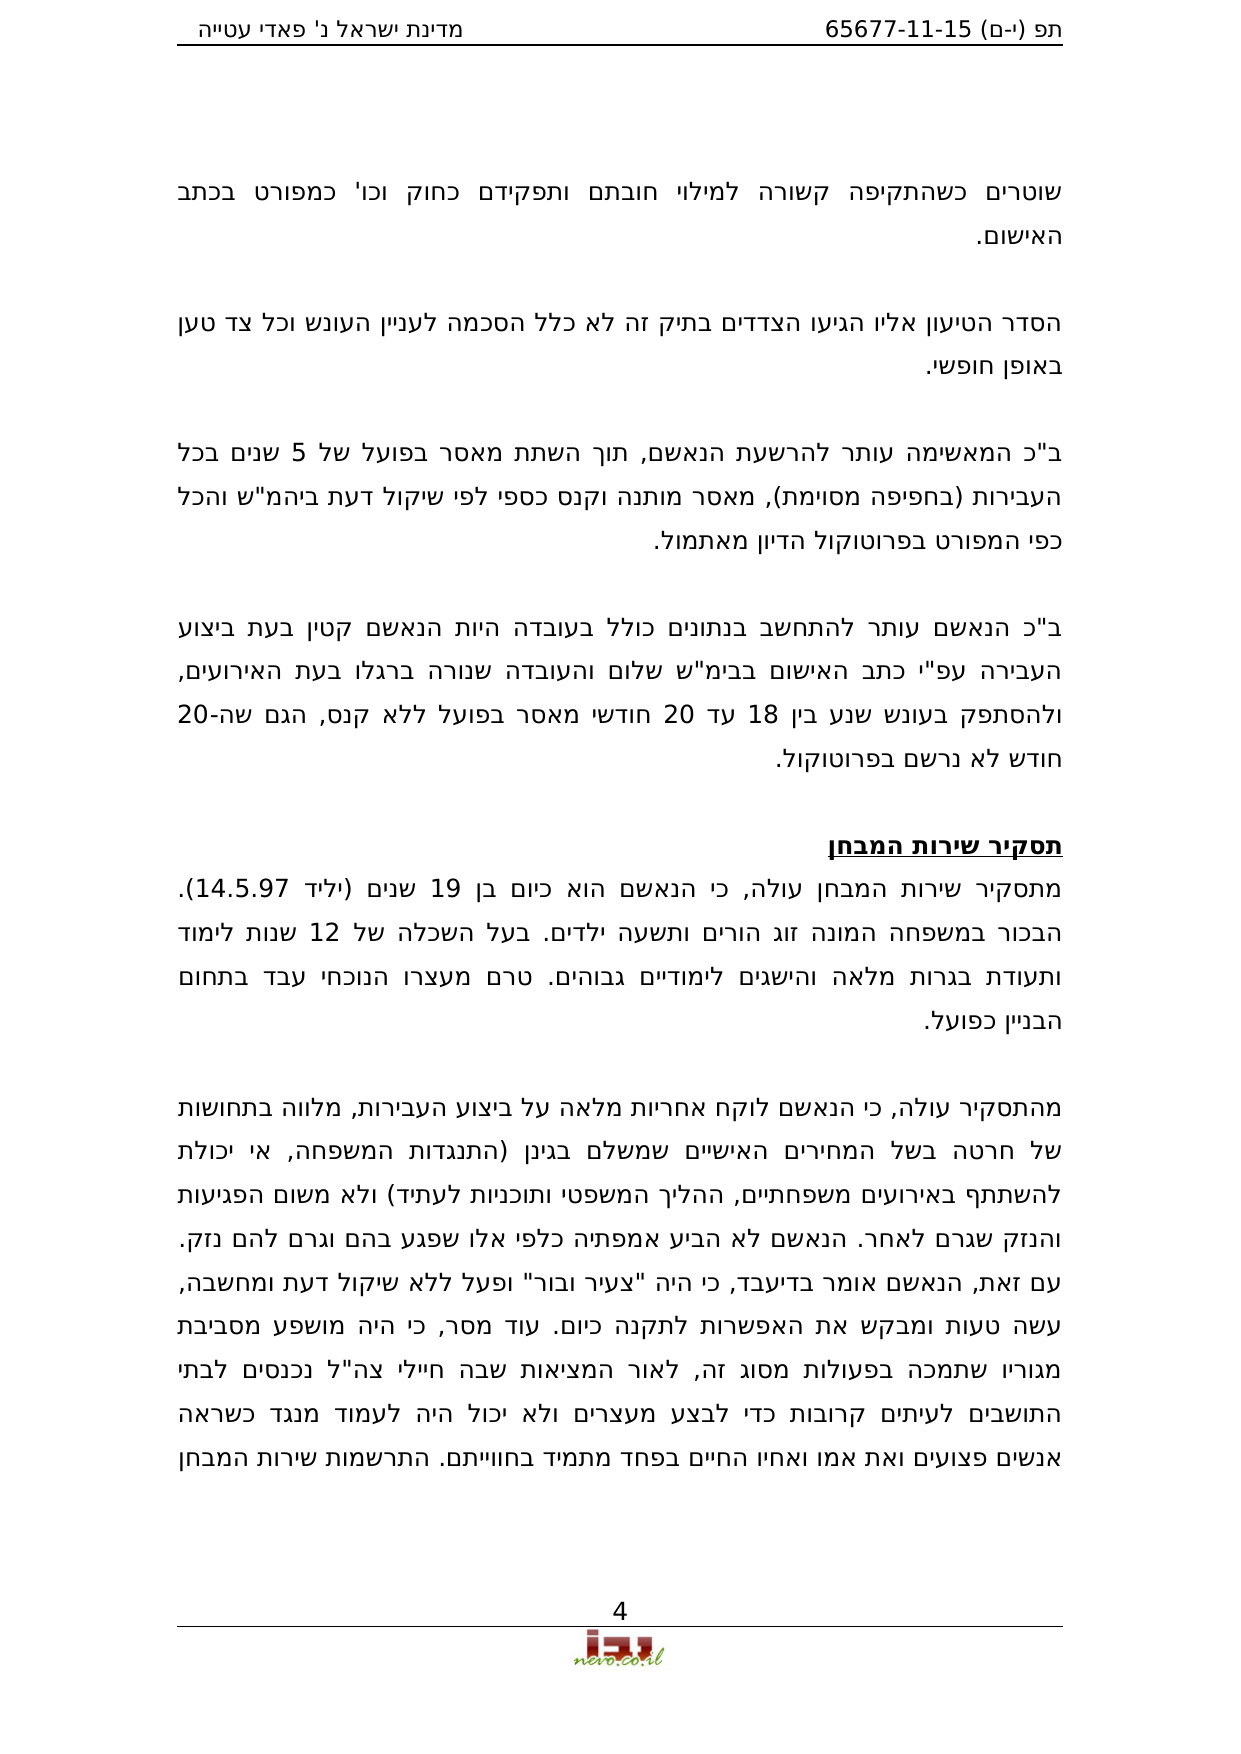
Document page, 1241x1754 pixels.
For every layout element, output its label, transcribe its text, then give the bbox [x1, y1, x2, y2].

text תסקיר שירות המבחן [177, 831, 1063, 860]
text מתסקיר שירות המבחן עולה, כי הנאשם הוא כיום בן 19 שנים (יליד 14.5.97). הבכור במשפחה המונה זוג הורים ותשעה ילדים. בעל השכלה של 12 שנות לימוד ותעודת בגרות מלאה והישגים לימודיים גבוהים. טרם מעצרו הנוכחי עבד בתחום הבניין כפועל. [177, 875, 1063, 1035]
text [177, 1093, 1063, 1472]
text הסדר הטיעון אליו הגיעו הצדדים בתיק זה לא כלל הסכמה לעניין העונש וכל צד טען באופן חופשי. [177, 308, 1063, 381]
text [177, 177, 1063, 250]
picture [574, 1629, 666, 1667]
text ב"כ המאשימה עותר להרשעת הנאשם, תוך השתת מאסר בפועל של 5 שנים בכל העבירות (בחפיפה מסוימת), מאסר מותנה וקנס כספי לפי שיקול דעת ביהמ"ש והכל כפי המפורט בפרוטוקול הדיון מאתמול. [177, 438, 1063, 555]
text ב"כ הנאשם עותר להתחשב בנתונים כולל בעובדה היות הנאשם קטין בעת ביצוע העבירה עפ"י כתב האישום בבימ"ש שלום והעובדה שנורה ברגלו בעת האירועים, ולהסתפק בעונש שנע בין 18 עד 20 חודשי מאסר בפועל ללא קנס, הגם שה-20 חודש לא נרשם בפרוטוקול. [177, 613, 1063, 773]
